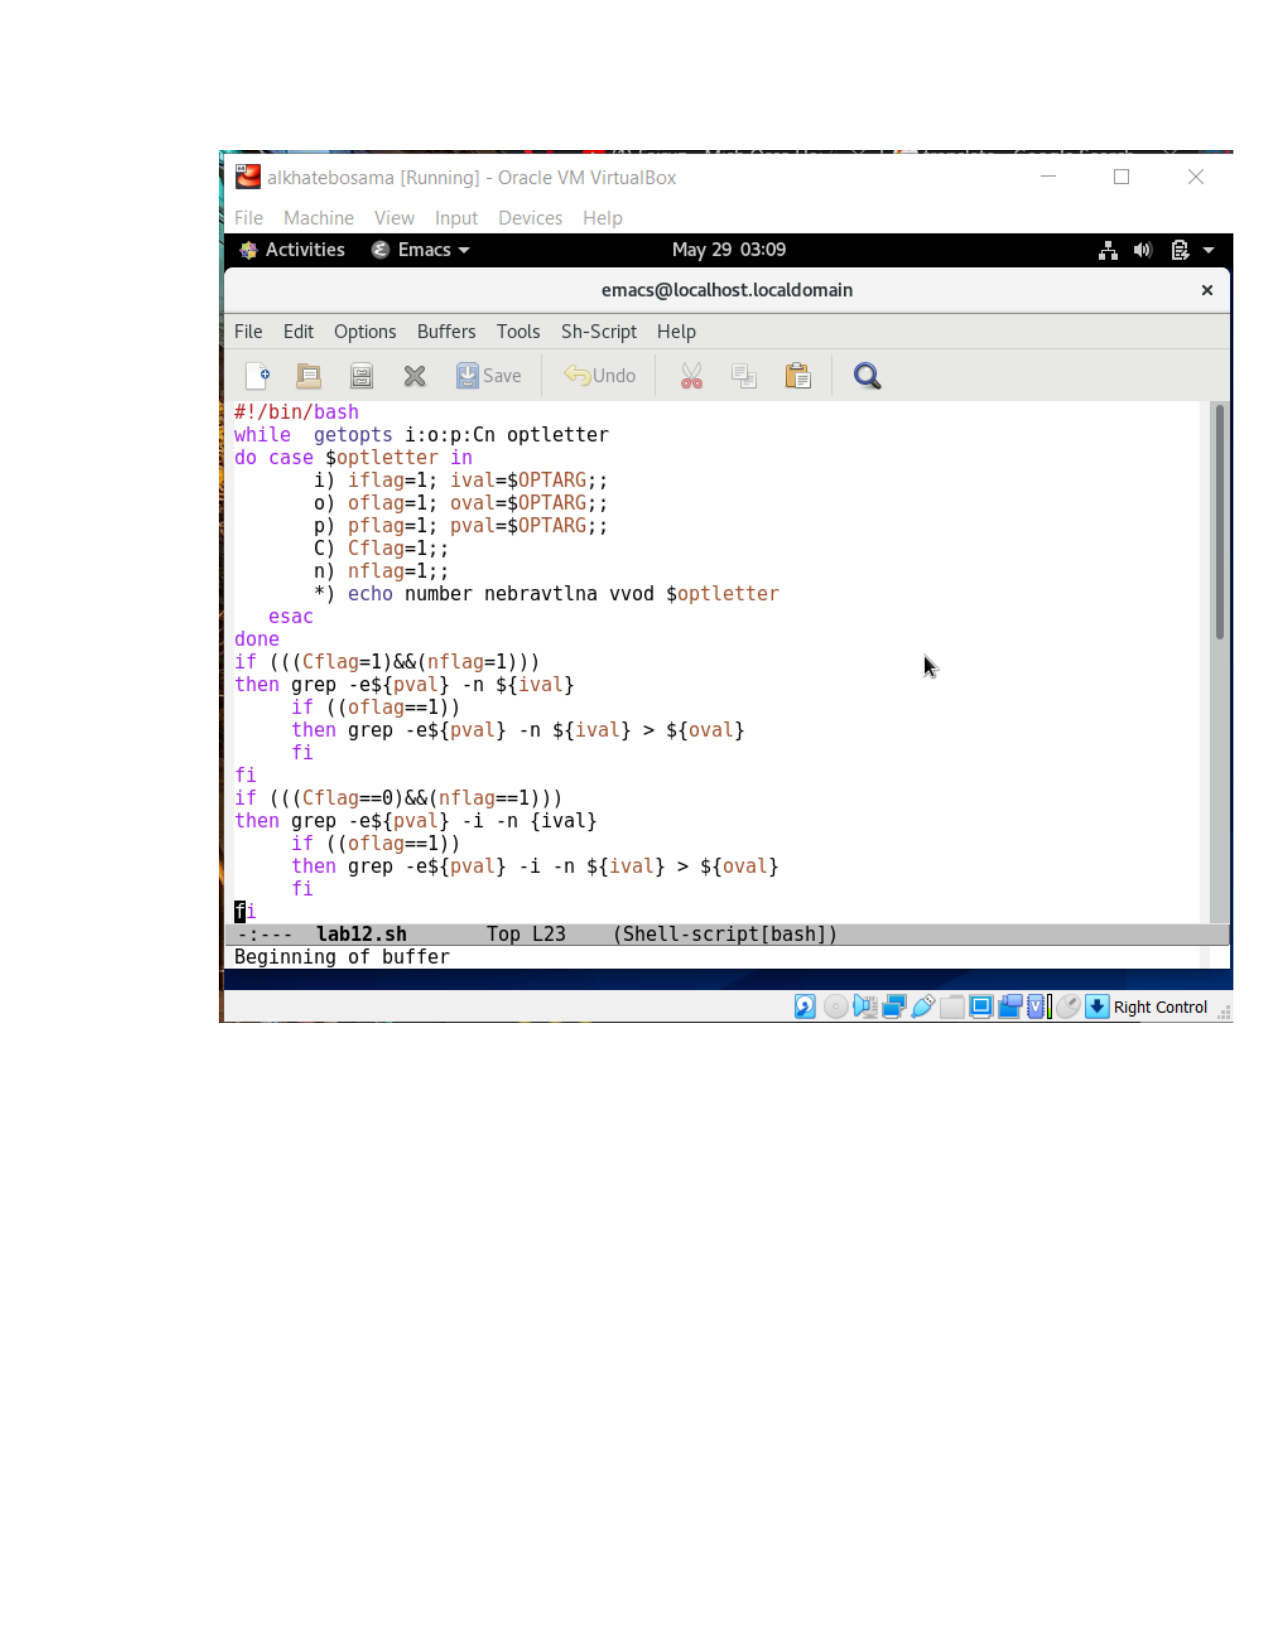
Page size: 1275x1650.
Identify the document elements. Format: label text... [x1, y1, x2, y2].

picture [218, 150, 1234, 1023]
